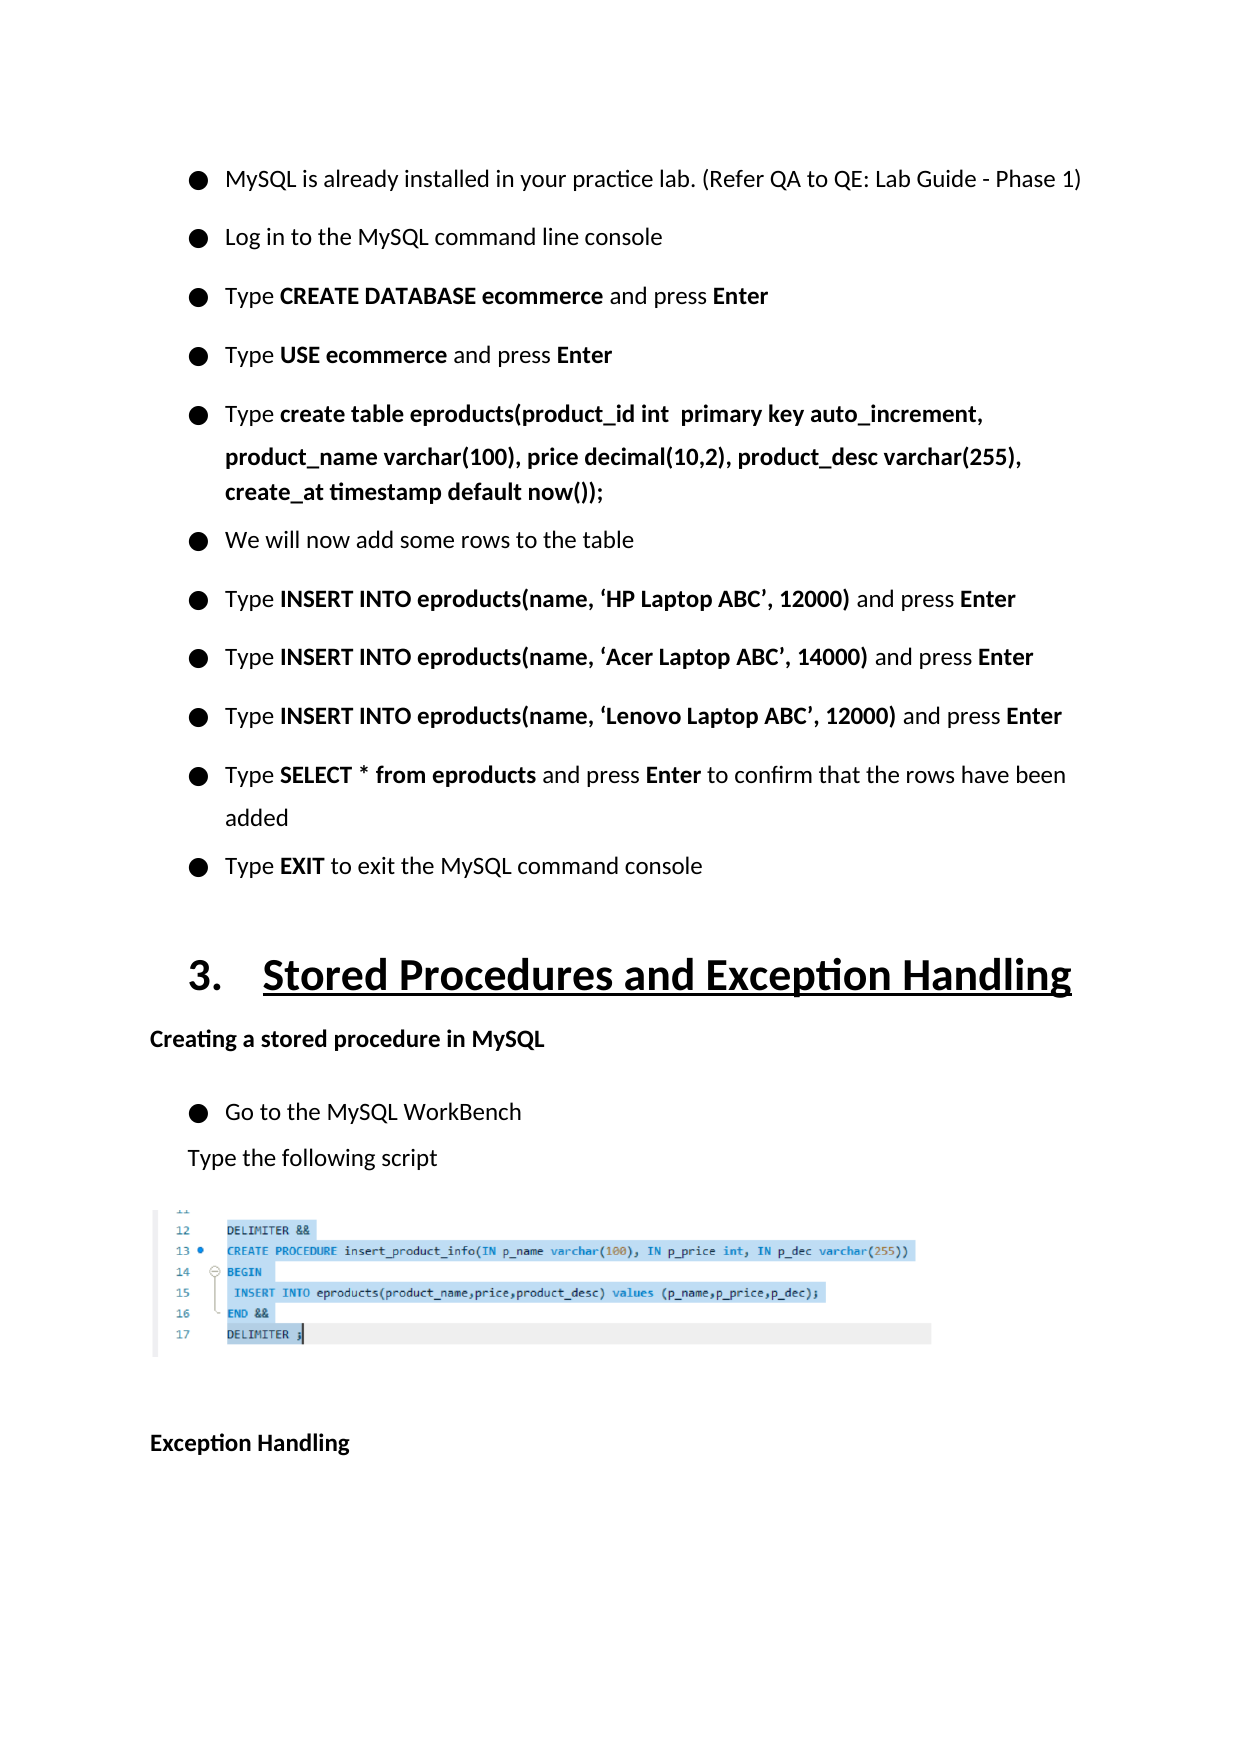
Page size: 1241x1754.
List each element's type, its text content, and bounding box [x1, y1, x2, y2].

picture [150, 1210, 932, 1357]
list We will now add some rows to the table [187, 511, 1090, 562]
list Type EXIT to exit the MySQL command console [187, 837, 1090, 888]
text Creating a stored procedure in MySQL [150, 1023, 1090, 1053]
list Type INSERT INTO eproducts(name, ‘Lenovo Laptop ABC’, 12000) and press Enter [187, 688, 1090, 739]
list Type INSERT INTO eproducts(name, ‘Acer Laptop ABC’, 14000) and press Enter [187, 629, 1090, 680]
list Go to the MySQL WorkBench [187, 1084, 1090, 1135]
list Type create table eproducts(product_id int primary key auto_increment, product_name varchar(100), price decimal(10,2), product_desc varchar(255), create_at timestamp default now()); [187, 385, 1090, 507]
list Type INSERT INTO eproducts(name, ‘HP Laptop ABC’, 12000) and press Enter [187, 570, 1090, 621]
list MySQL is already installed in your practice lab. (Refer QA to QE: Lab Guide - Phase 1) [187, 150, 1090, 201]
text Exception Handling [150, 1427, 1090, 1458]
list Log in to the MySQL command line console [187, 209, 1090, 260]
list Type SELECT * from eproducts and press Enter to confirm that the rows have been added [187, 747, 1090, 833]
text Type the following script [187, 1143, 1090, 1173]
list Type CREATE DATABASE ecommerce and press Enter [187, 268, 1090, 319]
list Type USE ecommerce and press Enter [187, 327, 1090, 378]
list Stored Procedures and Exception Handling [187, 946, 1090, 1002]
